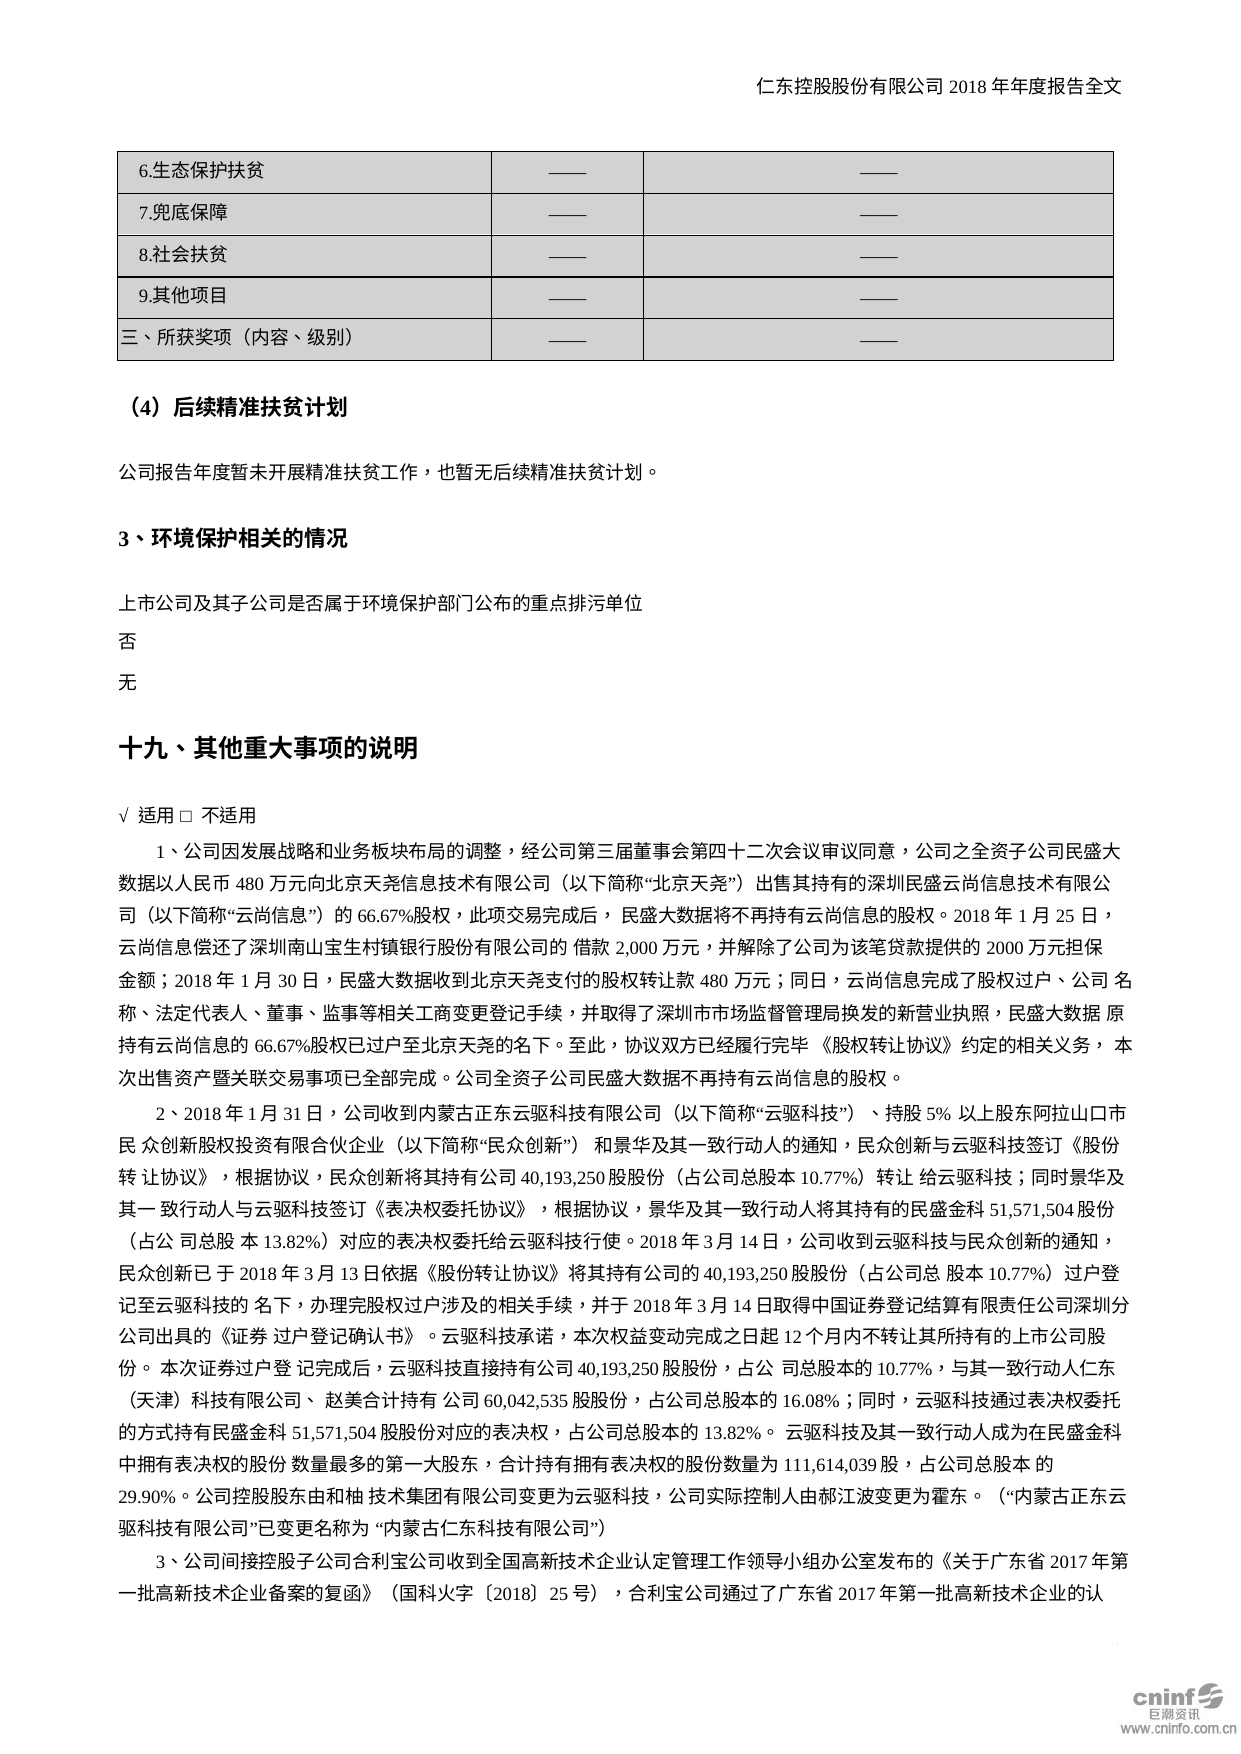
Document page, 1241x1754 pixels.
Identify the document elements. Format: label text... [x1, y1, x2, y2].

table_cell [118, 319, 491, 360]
text 公司报告年度暂未开展精准扶贫工作，也暂无后续精准扶贫计划。 [118, 459, 1240, 485]
text 1、公司因发展战略和业务板块布局的调整，经公司第三届董事会第四十二次会议审议同意，公司之全资子公司民盛大 数据以人民币 480 万元向北京天尧信息技术有限公司（以下简称“北京天尧”）出售其持有的深圳民盛云尚信息技术有限公 司（以下简称“云尚信息”）的 66.67%股权，此项交易完成后， 民盛大数据将不再持有云尚信息的股权。2018 年 1 月 25 日， 云尚信息偿还了深圳南山宝生村镇银行股份有限公司的 借款 2,000 万元，并解除了公司为该笔贷款提供的 2000 万元担保 [118, 839, 1133, 960]
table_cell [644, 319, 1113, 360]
subtitle 十九、其他重大事项的说明 [118, 731, 1240, 765]
subtitle 3、环境保护相关的情况 [118, 523, 1240, 553]
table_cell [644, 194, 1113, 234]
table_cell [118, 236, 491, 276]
text 金额；2018 年 1 月 30 日，民盛大数据收到北京天尧支付的股权转让款 480 万元；同日，云尚信息完成了股权过户、公司 名称、法定代表人、董事、监事等相关工商变更登记手续，并取得了深圳市市场监督管理局换发的新营业执照，民盛大数据 原持有云尚信息的 66.67%股权已过户至北京天尧的名下。至此，协议双方已经履行完毕 《股权转让协议》约定的相关义务， 本次出售资产暨关联交易事项已全部完成。公司全资子公司民盛大数据不再持有云尚信息的股权。 [118, 967, 1133, 1091]
picture [1115, 1680, 1240, 1737]
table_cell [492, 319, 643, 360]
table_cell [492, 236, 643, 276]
text 上市公司及其子公司是否属于环境保护部门公布的重点排污单位 否 [118, 591, 645, 654]
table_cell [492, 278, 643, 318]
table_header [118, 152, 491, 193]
text 无 [118, 669, 1240, 695]
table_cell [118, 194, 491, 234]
subtitle （4）后续精准扶贫计划 [118, 392, 1240, 422]
text √ 适用 □ 不适用 [118, 802, 1240, 828]
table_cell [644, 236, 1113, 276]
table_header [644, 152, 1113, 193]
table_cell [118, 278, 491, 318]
text 2、2018年1月31日，公司收到内蒙古正东云驱科技有限公司（以下简称“云驱科技”）、持股5% 以上股东阿拉山口市民 众创新股权投资有限合伙企业（以下简称“民众创新”） 和景华及其一致行动人的通知，民众创新与云驱科技签订《股份转 让协议》，根据协议，民众创新将其持有公司40,193,250股股份（占公司总股本10.77%）转让 给云驱科技；同时景华及其一 致行动人与云驱科技签订《表决权委托协议》，根据协议，景华及其一致行动人将其持有的民盛金科51,571,504股份（占公 司总股 本13.82%）对应的表决权委托给云驱科技行使。2018年3月14日，公司收到云驱科技与民众创新的通知，民众创新已 于2018 年3月13日依据《股份转让协议》将其持有公司的40,193,250股股份（占公司总 股本10.77%）过户登记至云驱科技的 名下，办理完股权过户涉及的相关手续，并于2018年3月14日取得中国证券登记结算有限责任公司深圳分公司出具的《证券 过户登记确认书》。云驱科技承诺，本次权益变动完成之日起12个月内不转让其所持有的上市公司股份。 本次证券过户登 记完成后，云驱科技直接持有公司40,193,250股股份，占公 司总股本的10.77%，与其一致行动人仁东（天津）科技有限公司、 赵美合计持有 公司60,042,535股股份，占公司总股本的16.08%；同时，云驱科技通过表决权委托的方式持有民盛金科 51,571,504股股份对应的表决权，占公司总股本的 13.82%。 云驱科技及其一致行动人成为在民盛金科中拥有表决权的股份 数量最多的第一大股东，合计持有拥有表决权的股份数量为111,614,039股，占公司总股本 的29.90%。公司控股股东由和柚 技术集团有限公司变更为云驱科技，公司实际控制人由郝江波变更为霍东。（“内蒙古正东云驱科技有限公司”已变更名称为 “内蒙古仁东科技有限公司”） [118, 1101, 1132, 1541]
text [118, 1548, 1133, 1606]
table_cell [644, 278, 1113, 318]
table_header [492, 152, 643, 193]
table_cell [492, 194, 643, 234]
